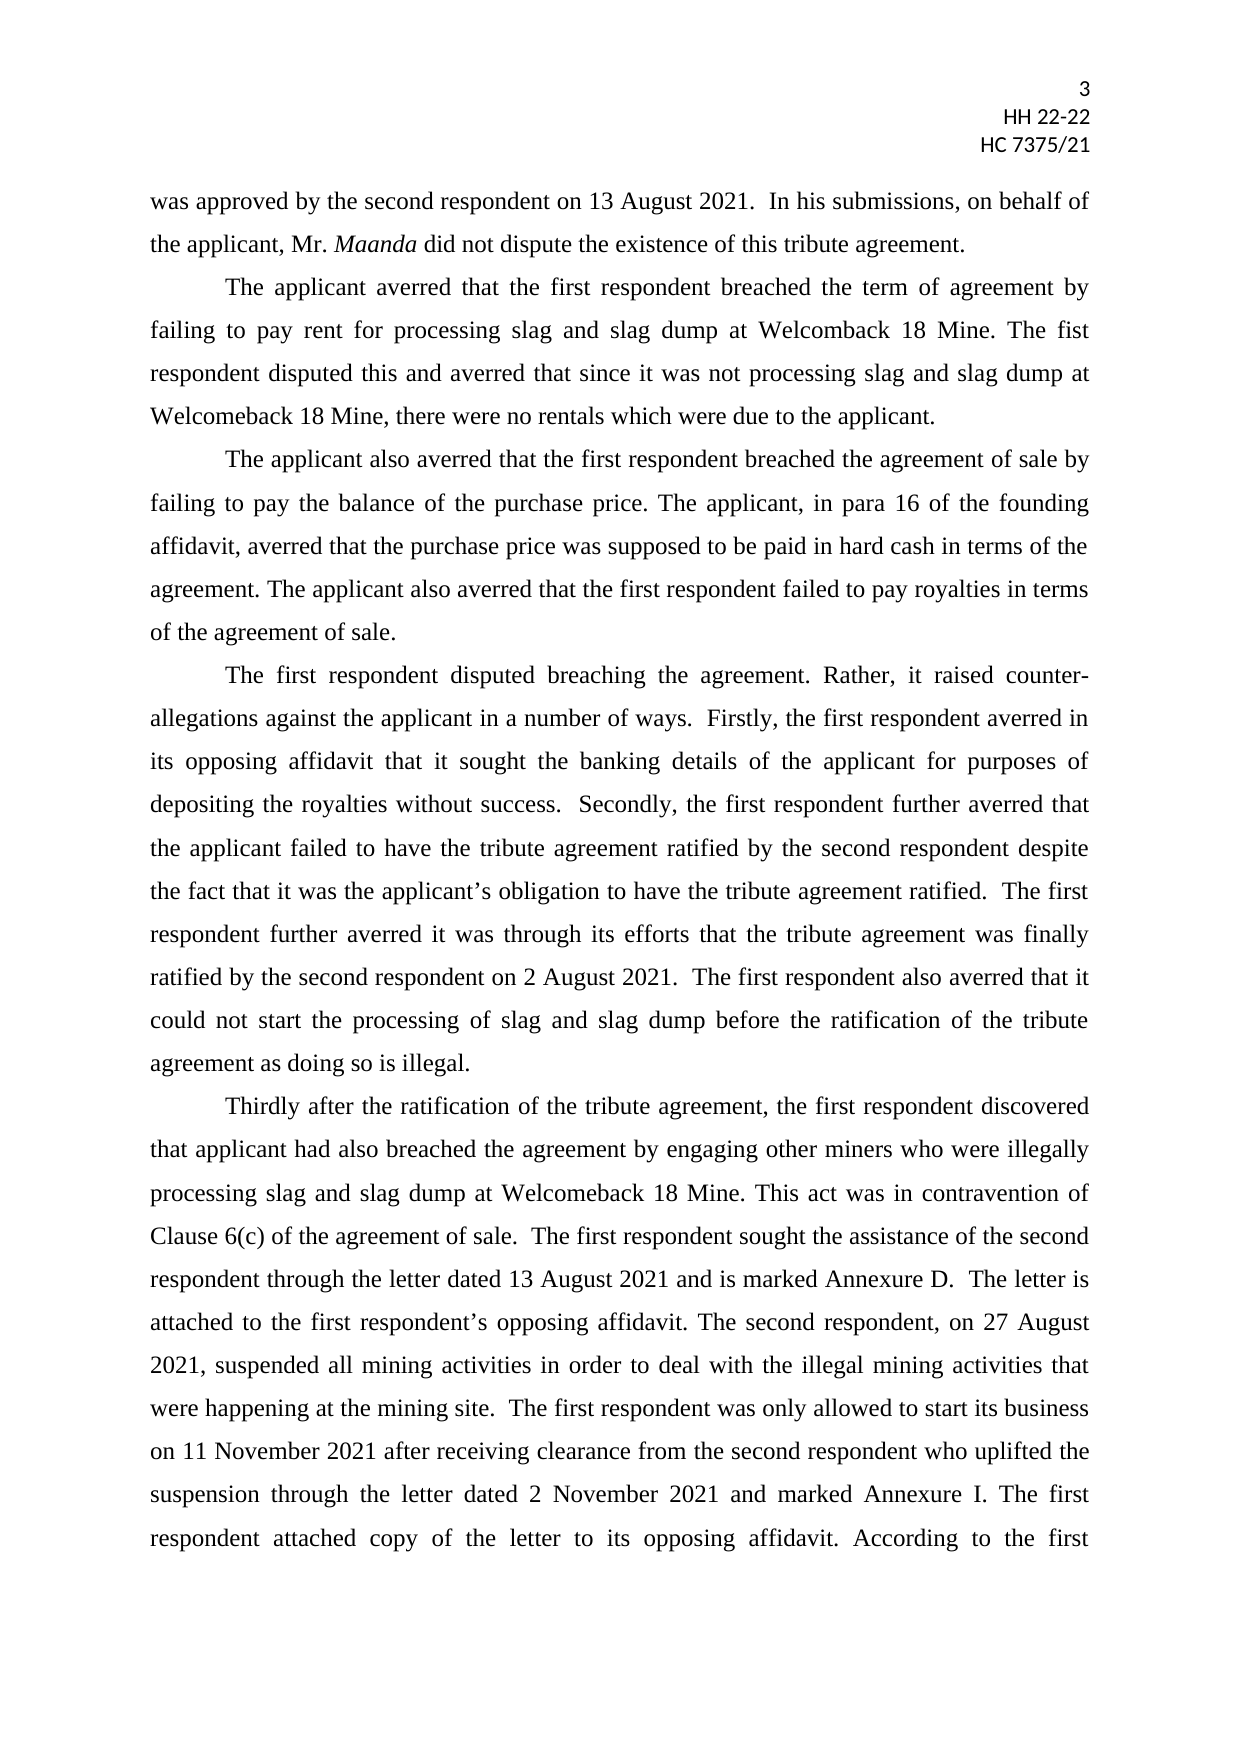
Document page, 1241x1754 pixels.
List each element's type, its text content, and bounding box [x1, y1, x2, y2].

text The applicant averred that the first respondent breached the term of agreement by failing to pay rent for processing slag and slag dump at Welcomback 18 Mine. The fist respondent disputed this and averred that since it was not processing slag and slag dump at Welcomeback 18 Mine, there were no rentals which were due to the applicant. [150, 272, 1090, 430]
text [150, 186, 1090, 258]
text The applicant also averred that the first respondent breached the agreement of sale by failing to pay the balance of the purchase price. The applicant, in para 16 of the founding affidavit, averred that the purchase price was supposed to be paid in hard cash in terms of the agreement. The applicant also averred that the first respondent failed to pay royalties in terms of the agreement of sale. [150, 444, 1090, 646]
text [150, 1091, 1090, 1551]
text The first respondent disputed breaching the agreement. Rather, it raised counter-allegations against the applicant in a number of ways. Firstly, the first respondent averred in its opposing affidavit that it sought the banking details of the applicant for purposes of depositing the royalties without success. Secondly, the first respondent further averred that the applicant failed to have the tribute agreement ratified by the second respondent despite the fact that it was the applicant’s obligation to have the tribute agreement ratified. The first respondent further averred it was through its efforts that the tribute agreement was finally ratified by the second respondent on 2 August 2021. The first respondent also averred that it could not start the processing of slag and slag dump before the ratification of the tribute agreement as doing so is illegal. [150, 660, 1090, 1077]
